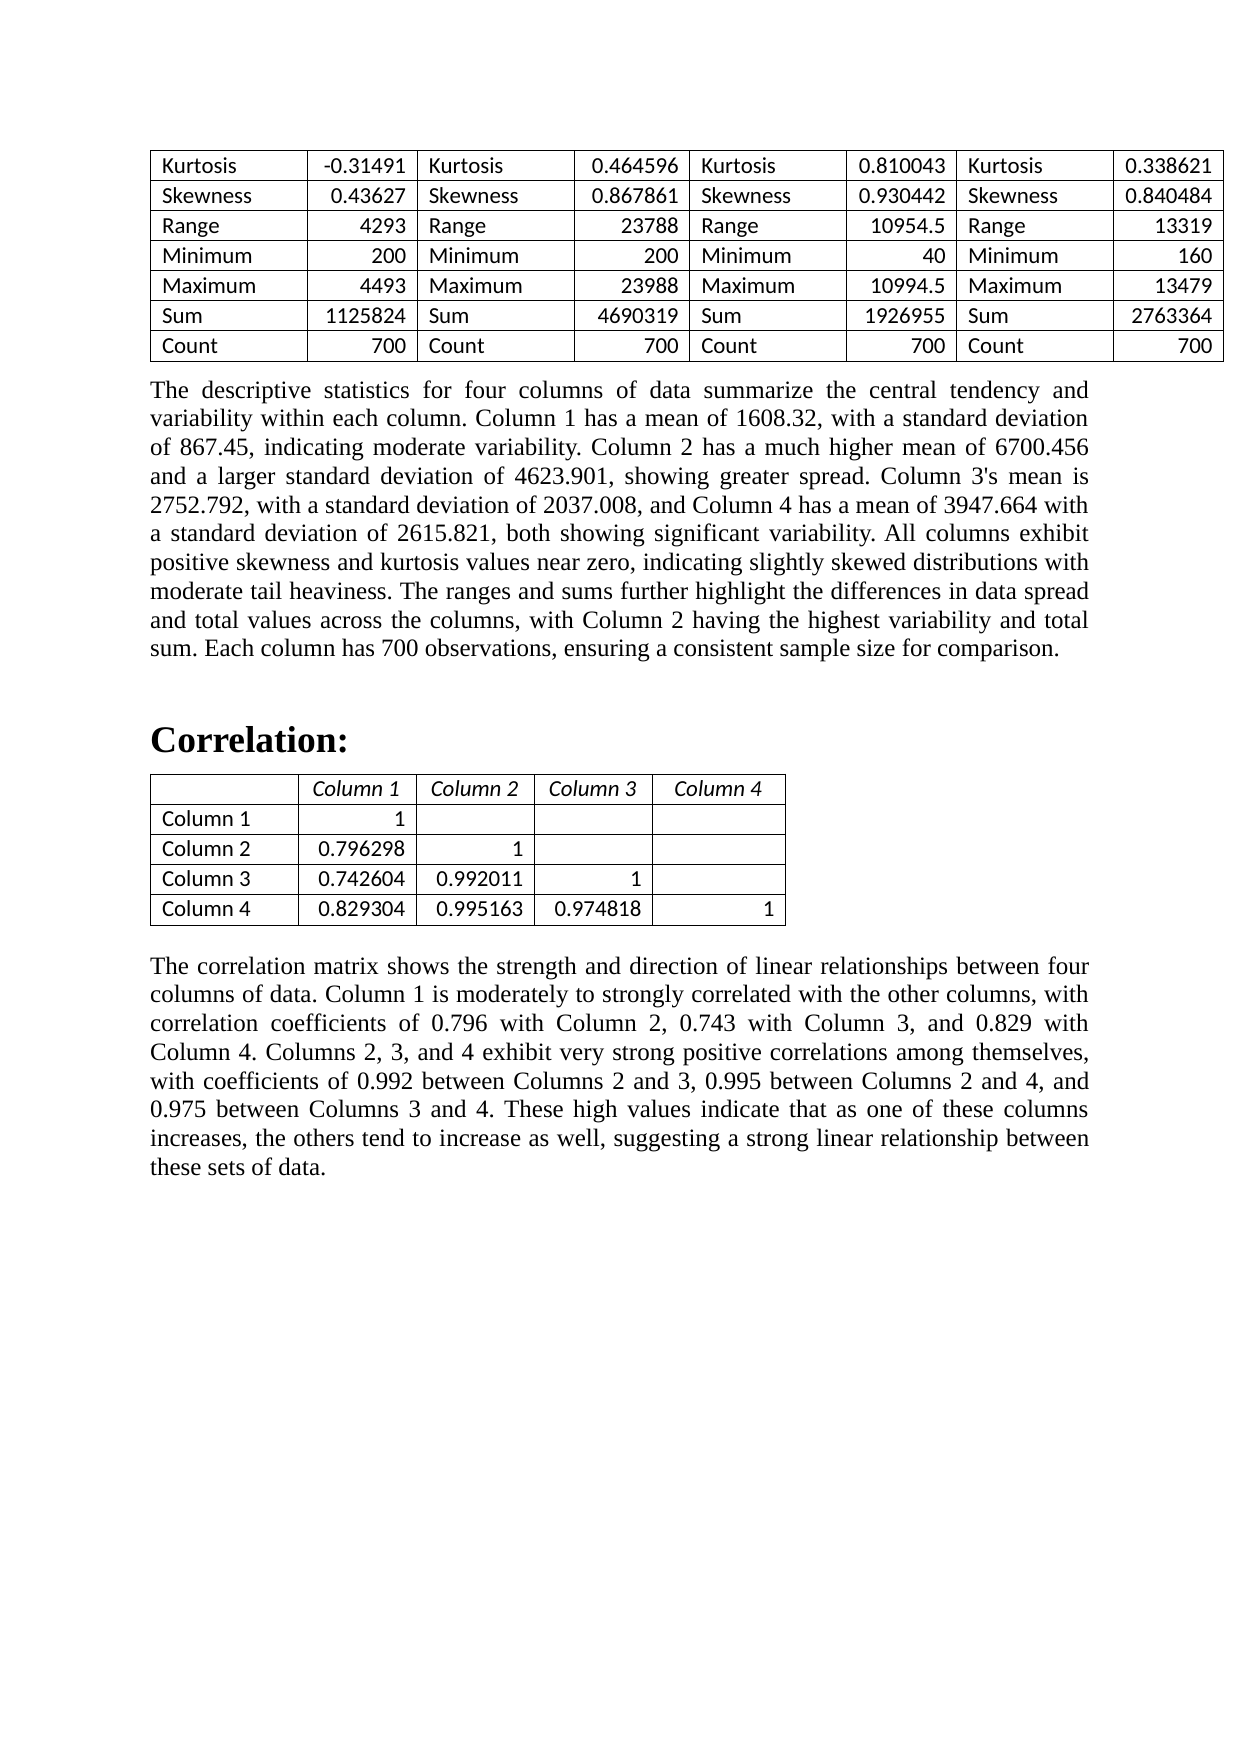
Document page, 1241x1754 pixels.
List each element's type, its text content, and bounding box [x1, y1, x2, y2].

table_cell 700 [308, 331, 417, 361]
table_cell 13479 [1114, 271, 1223, 300]
text The descriptive statistics for four columns of data summarize the central tendency and variability within each column. Column 1 has a mean of 1608.32, with a standard deviation of 867.45, indicating moderate variability. Column 2 has a much higher mean of 6700.456 and a larger standard deviation of 4623.901, showing greater spread. Column 3's mean is 2752.792, with a standard deviation of 2037.008, and Column 4 has a mean of 3947.664 with a standard deviation of 2615.821, both showing significant variability. All columns exhibit positive skewness and kurtosis values near zero, indicating slightly skewed distributions with moderate tail heaviness. The ranges and sums further highlight the differences in data spread and total values across the columns, with Column 2 having the highest variability and total sum. Each column has 700 observations, ensuring a consistent sample size for comparison. [150, 375, 1090, 662]
table_cell 200 [575, 241, 689, 270]
table_cell 160 [1114, 241, 1223, 270]
table_cell 1 [535, 865, 652, 893]
table_cell 200 [308, 241, 417, 270]
table_cell 0.742604 [299, 865, 416, 893]
table_cell Maximum [151, 271, 307, 300]
table_cell Skewness [151, 181, 307, 210]
table_cell 0.464596 [575, 151, 689, 180]
table_cell 2763364 [1114, 301, 1223, 330]
table_cell Minimum [957, 241, 1113, 270]
table_cell 1926955 [847, 301, 956, 330]
table_cell Sum [690, 301, 846, 330]
table_cell Column 1 [151, 805, 298, 833]
table_header Column 1 [299, 775, 416, 803]
table_cell Minimum [151, 241, 307, 270]
table_cell 23788 [575, 211, 689, 240]
table_cell 10954.5 [847, 211, 956, 240]
table_cell Column 2 [151, 835, 298, 863]
table_cell Minimum [690, 241, 846, 270]
table_header [151, 775, 298, 803]
text The correlation matrix shows the strength and direction of linear relationships between four columns of data. Column 1 is moderately to strongly correlated with the other columns, with correlation coefficients of 0.796 with Column 2, 0.743 with Column 3, and 0.829 with Column 4. Columns 2, 3, and 4 exhibit very strong positive correlations among themselves, with coefficients of 0.992 between Columns 2 and 3, 0.995 between Columns 2 and 4, and 0.975 between Columns 3 and 4. These high values indicate that as one of these columns increases, the others tend to increase as well, suggesting a strong linear relationship between these sets of data. [150, 951, 1090, 1181]
table_cell Kurtosis [418, 151, 574, 180]
table_header Column 3 [535, 775, 652, 803]
table_cell 0.338621 [1114, 151, 1223, 180]
table_cell Range [957, 211, 1113, 240]
table_cell Kurtosis [151, 151, 307, 180]
table_cell 10994.5 [847, 271, 956, 300]
table_cell 4690319 [575, 301, 689, 330]
table_cell Sum [418, 301, 574, 330]
table_cell [653, 865, 785, 893]
table_cell Count [957, 331, 1113, 361]
table_cell Sum [151, 301, 307, 330]
table_cell 0.810043 [847, 151, 956, 180]
table_header Column 4 [653, 775, 785, 803]
table_cell Maximum [690, 271, 846, 300]
table_cell [417, 805, 534, 833]
table_cell Skewness [418, 181, 574, 210]
table_cell Minimum [418, 241, 574, 270]
table_cell Range [151, 211, 307, 240]
table_cell 700 [575, 331, 689, 361]
table_cell Column 4 [151, 895, 298, 925]
table_cell 700 [1114, 331, 1223, 361]
table_cell 1 [653, 895, 785, 925]
table_cell Range [690, 211, 846, 240]
table_cell 4293 [308, 211, 417, 240]
table_cell 0.974818 [535, 895, 652, 925]
table_cell Column 3 [151, 865, 298, 893]
table_cell Maximum [957, 271, 1113, 300]
table_cell 1125824 [308, 301, 417, 330]
table_cell 0.829304 [299, 895, 416, 925]
table_cell 0.930442 [847, 181, 956, 210]
table_cell Count [690, 331, 846, 361]
table_cell 0.995163 [417, 895, 534, 925]
table_cell [653, 835, 785, 863]
table_cell Range [418, 211, 574, 240]
table_cell Skewness [690, 181, 846, 210]
table_cell [535, 835, 652, 863]
table_cell Maximum [418, 271, 574, 300]
table_cell 1 [299, 805, 416, 833]
table_cell [653, 805, 785, 833]
table_cell 0.867861 [575, 181, 689, 210]
table_cell Kurtosis [690, 151, 846, 180]
text Correlation: [150, 675, 1090, 761]
table_cell 0.43627 [308, 181, 417, 210]
table_cell 0.840484 [1114, 181, 1223, 210]
table_cell 1 [417, 835, 534, 863]
table_cell 4493 [308, 271, 417, 300]
table_cell Sum [957, 301, 1113, 330]
table_cell 40 [847, 241, 956, 270]
table_cell 23988 [575, 271, 689, 300]
table_cell [535, 805, 652, 833]
table_cell Count [151, 331, 307, 361]
table_cell 0.992011 [417, 865, 534, 893]
table_cell -0.31491 [308, 151, 417, 180]
table_header Column 2 [417, 775, 534, 803]
table_cell Skewness [957, 181, 1113, 210]
table_cell 700 [847, 331, 956, 361]
table_cell Kurtosis [957, 151, 1113, 180]
table_cell Count [418, 331, 574, 361]
table_cell 13319 [1114, 211, 1223, 240]
table_cell 0.796298 [299, 835, 416, 863]
